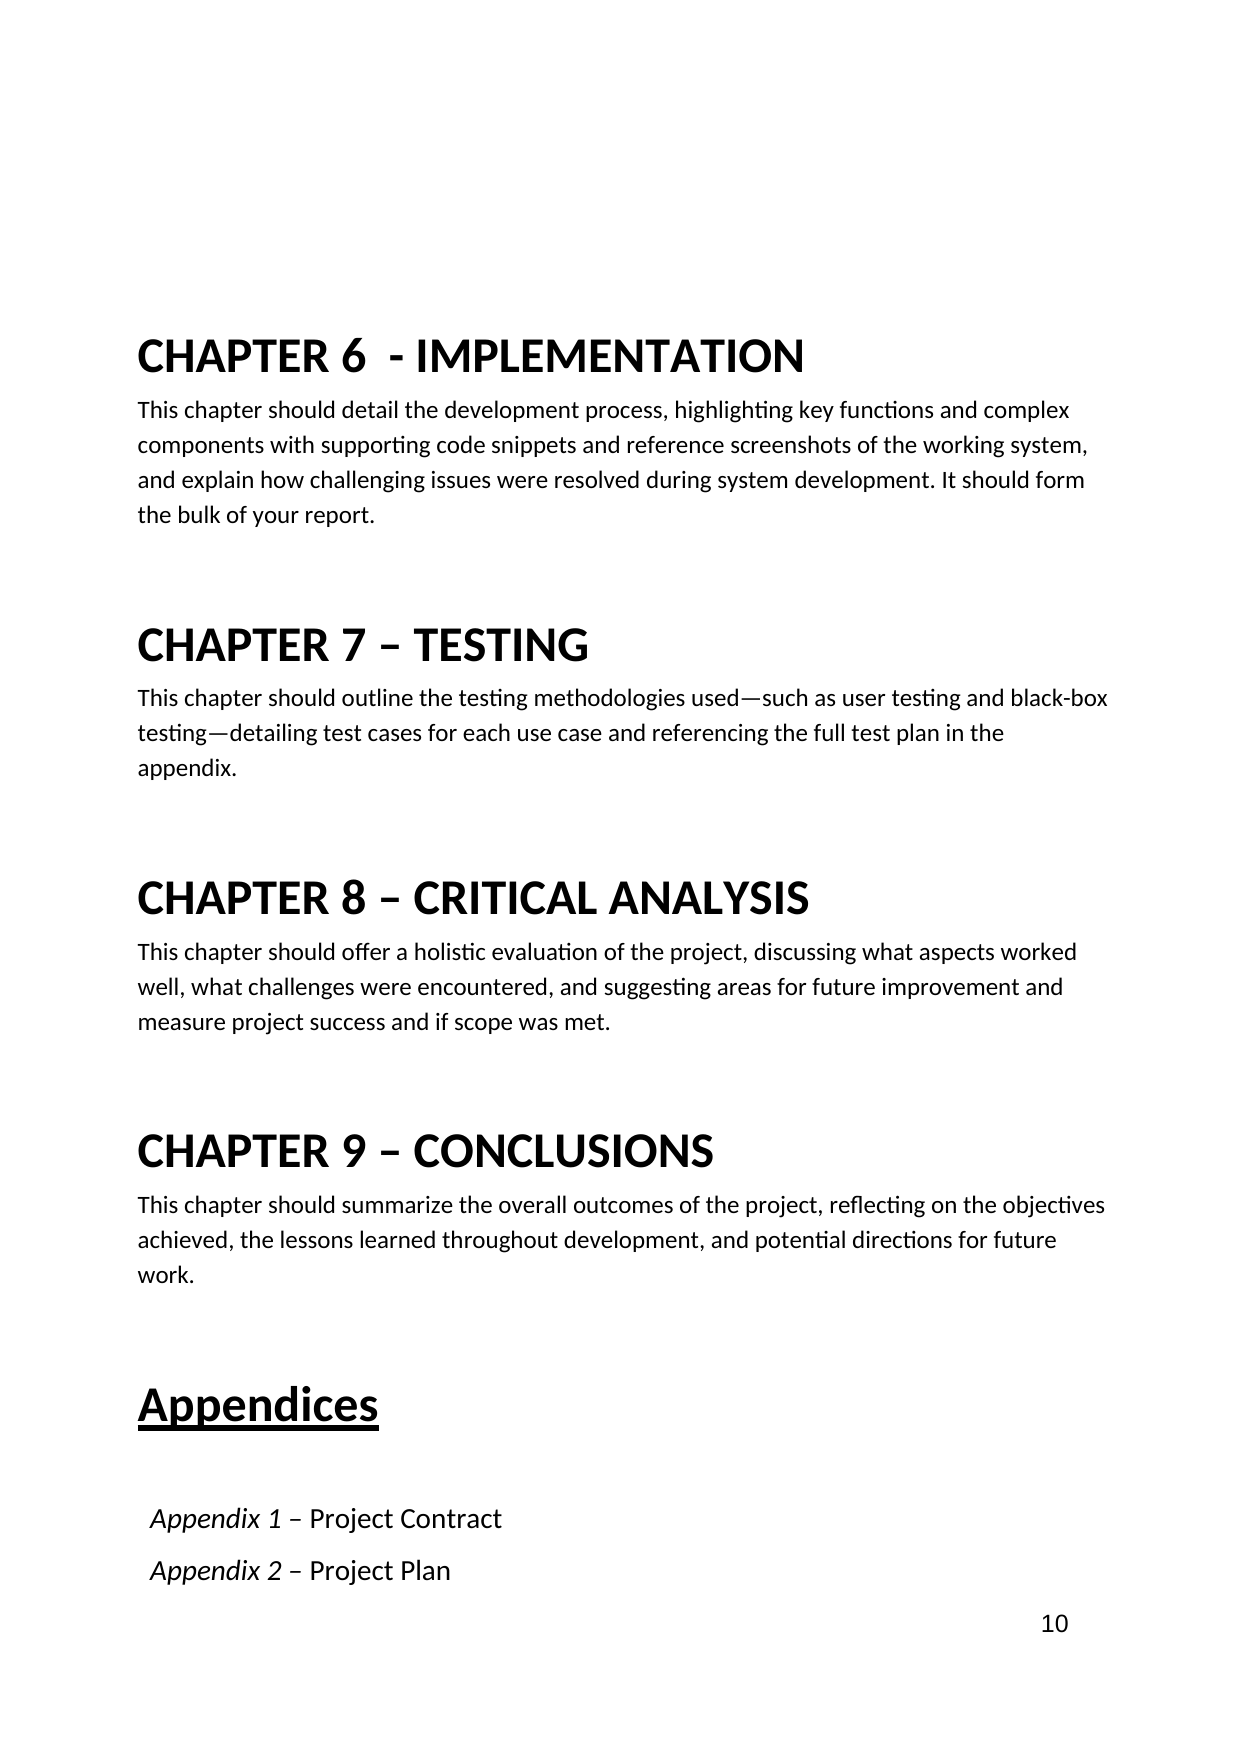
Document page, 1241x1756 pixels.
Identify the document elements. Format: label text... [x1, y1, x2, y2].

subtitle CHAPTER 7 – TESTING [137, 613, 1109, 674]
subtitle Appendices [137, 1373, 1109, 1434]
subtitle CHAPTER 8 – CRITICAL ANALYSIS [137, 866, 1109, 927]
subtitle This chapter should summarize the overall outcomes of the project, reflecting on the objectives achieved, the lessons learned throughout development, and potential directions for future work. [137, 1189, 1109, 1289]
text Appendix 2 – Project Plan [150, 1552, 1109, 1588]
subtitle This chapter should offer a holistic evaluation of the project, discussing what aspects worked well, what challenges were encountered, and suggesting areas for future improvement and measure project success and if scope was met. [137, 936, 1109, 1036]
text Appendix 1 – Project Contract [150, 1500, 1109, 1536]
subtitle This chapter should detail the development process, highlighting key functions and complex components with supporting code snippets and reference screenshots of the working system, and explain how challenging issues were resolved during system development. It should form the bulk of your report. [137, 394, 1109, 529]
subtitle CHAPTER 6 - IMPLEMENTATION [137, 324, 1109, 385]
subtitle CHAPTER 9 – CONCLUSIONS [137, 1119, 1109, 1180]
subtitle This chapter should outline the testing methodologies used—such as user testing and black-box testing—detailing test cases for each use case and referencing the full test plan in the appendix. [137, 682, 1109, 783]
